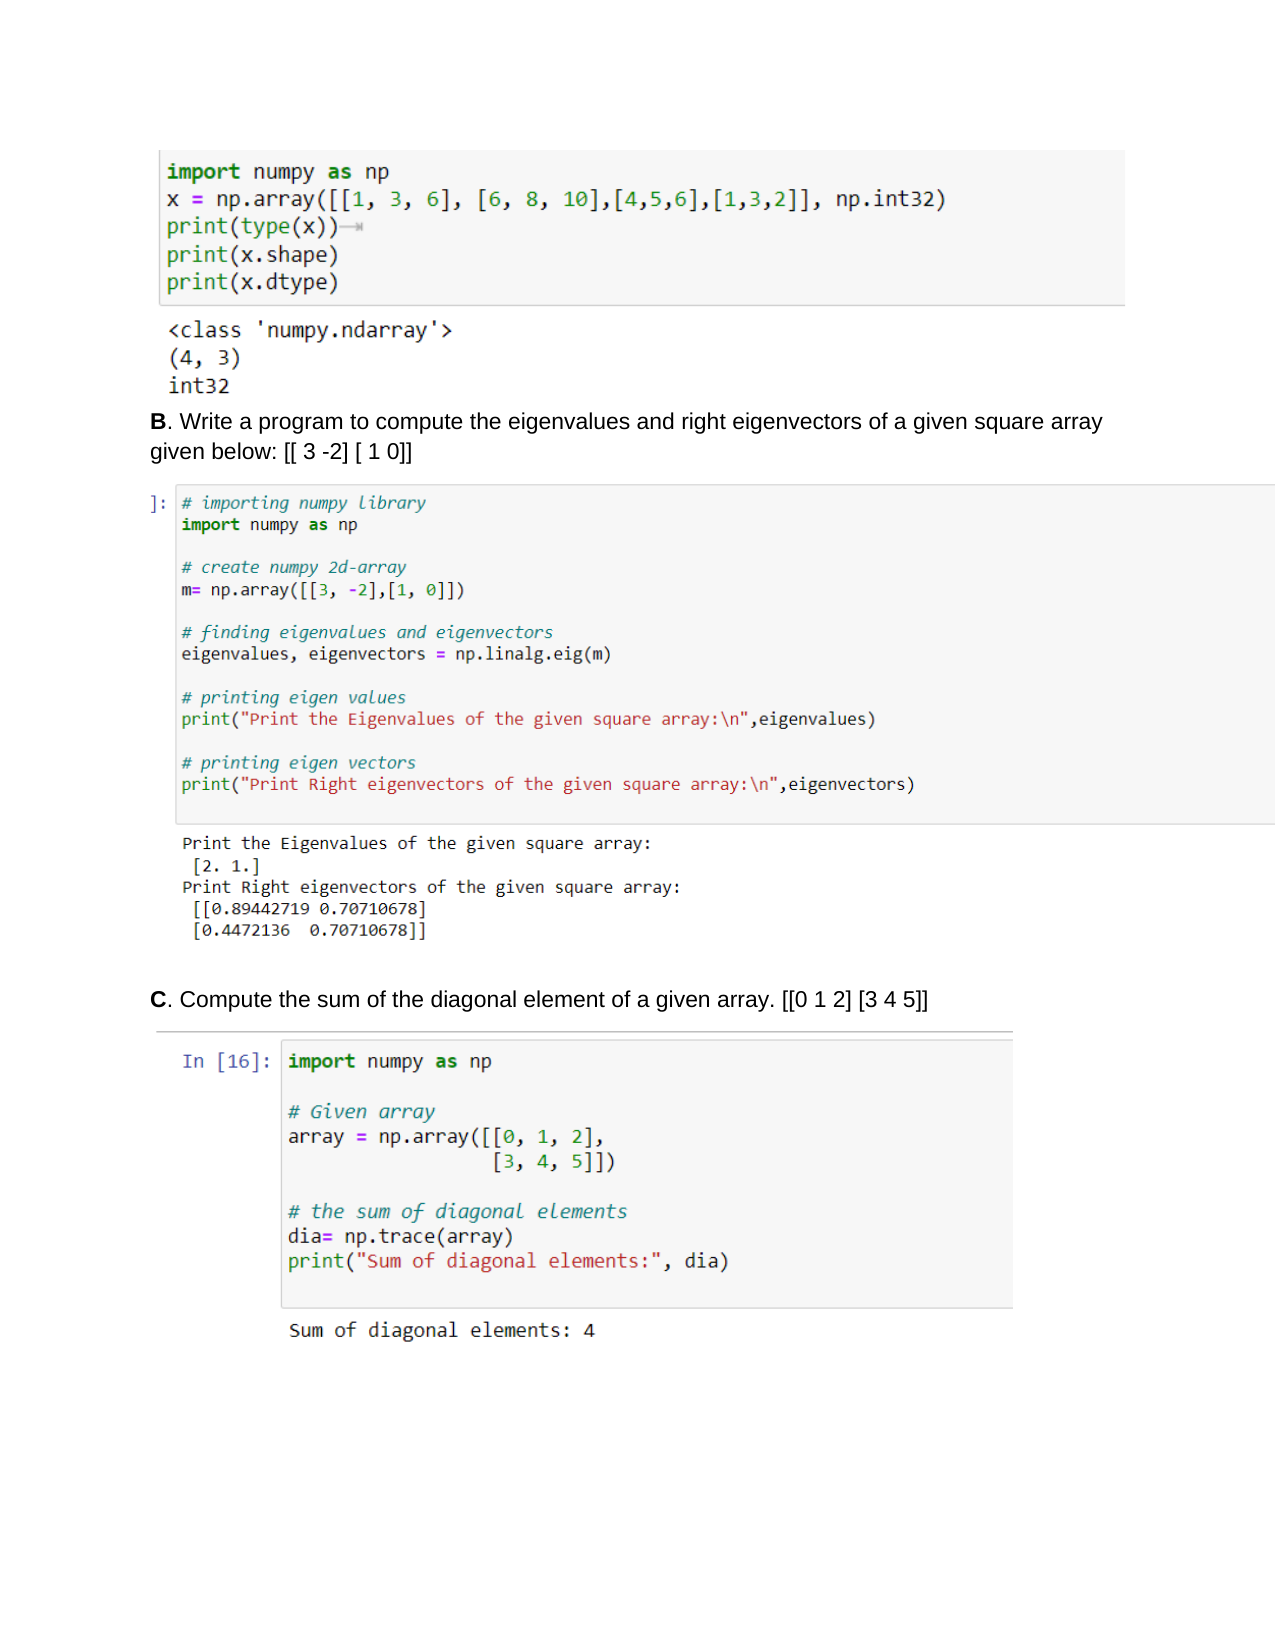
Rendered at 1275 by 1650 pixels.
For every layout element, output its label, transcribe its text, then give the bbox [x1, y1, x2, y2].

picture [156, 1016, 1013, 1357]
picture [150, 150, 1125, 405]
text C. Compute the sum of the diagonal element of a given array. [[0 1 2] [3 4 5]] [150, 986, 1125, 1013]
picture [150, 468, 1275, 953]
text B. Write a program to compute the eigenvalues and right eigenvectors of a given square array given below: [[ 3 -2] [ 1 0]] [150, 408, 1125, 468]
